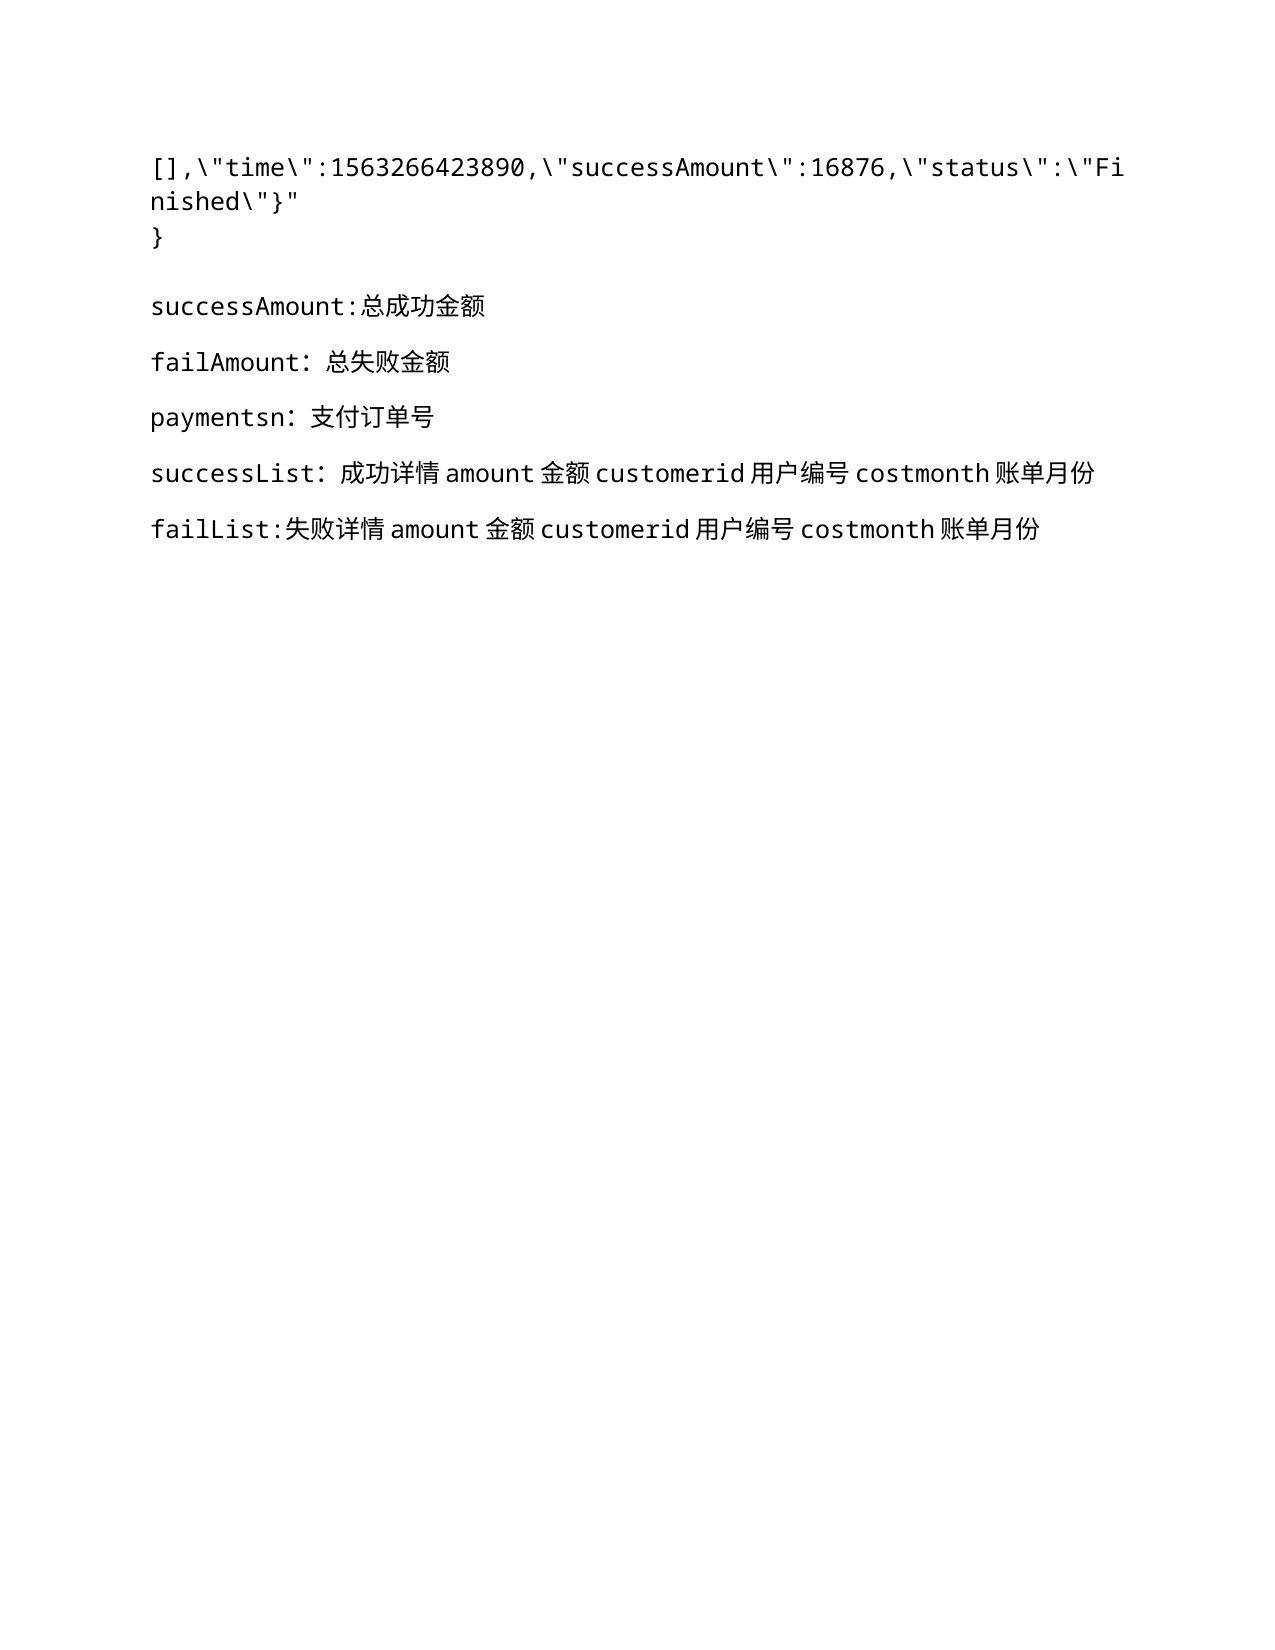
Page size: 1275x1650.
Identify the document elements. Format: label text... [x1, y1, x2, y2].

text failList:失败详情amount金额customerid用户编号costmonth账单月份 [150, 509, 1125, 545]
text successList：成功详情amount金额customerid用户编号costmonth账单月份 [150, 453, 1125, 490]
text successAmount:总成功金额 [150, 286, 1125, 322]
text failAmount：总失败金额 [150, 342, 1125, 378]
text } [150, 218, 1125, 252]
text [150, 150, 1125, 218]
text paymentsn：支付订单号 [150, 398, 1125, 434]
